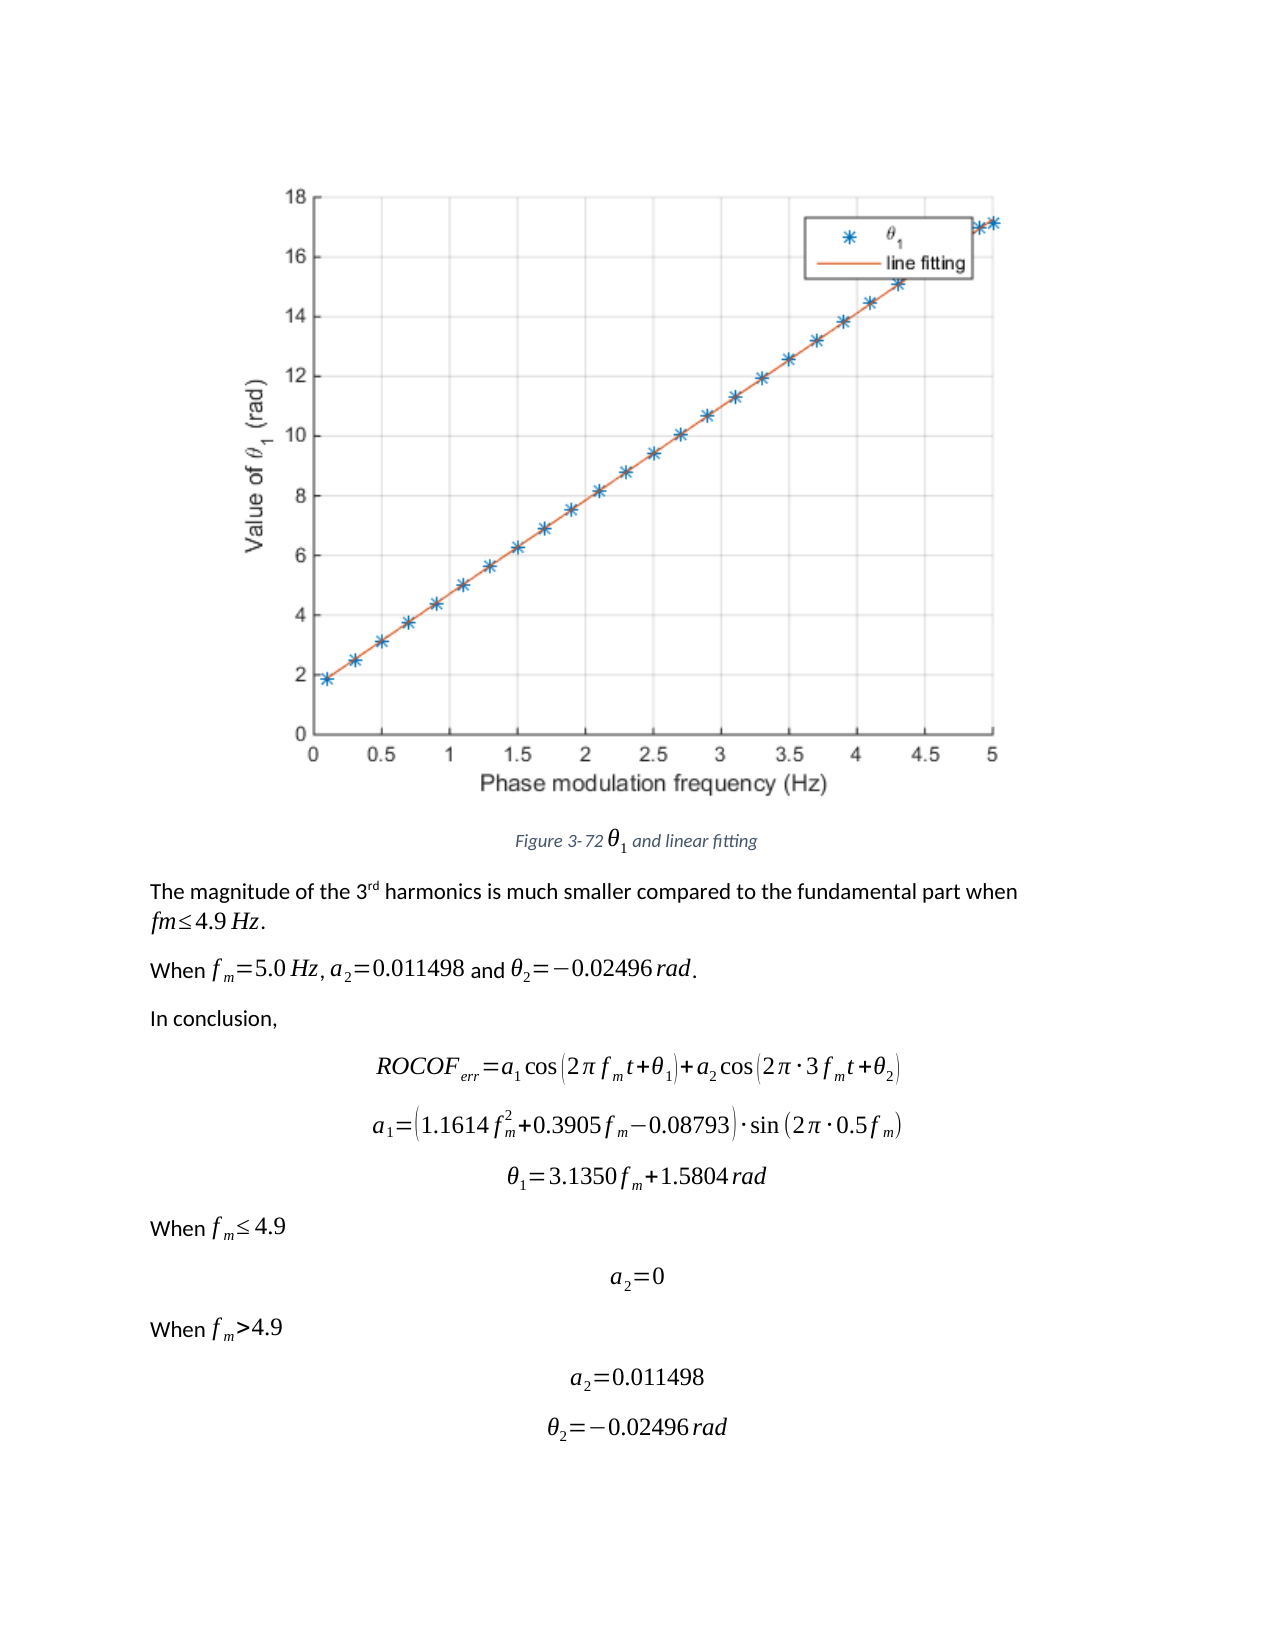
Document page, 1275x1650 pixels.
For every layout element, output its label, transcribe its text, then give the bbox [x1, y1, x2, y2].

text When , and . [150, 954, 1125, 986]
picture [200, 150, 1075, 807]
text In conclusion, [150, 1004, 1125, 1033]
text The magnitude of the 3rd harmonics is much smaller compared to the fundamental part when . [150, 877, 1125, 936]
text When [150, 1313, 1125, 1344]
text When [150, 1213, 1125, 1244]
